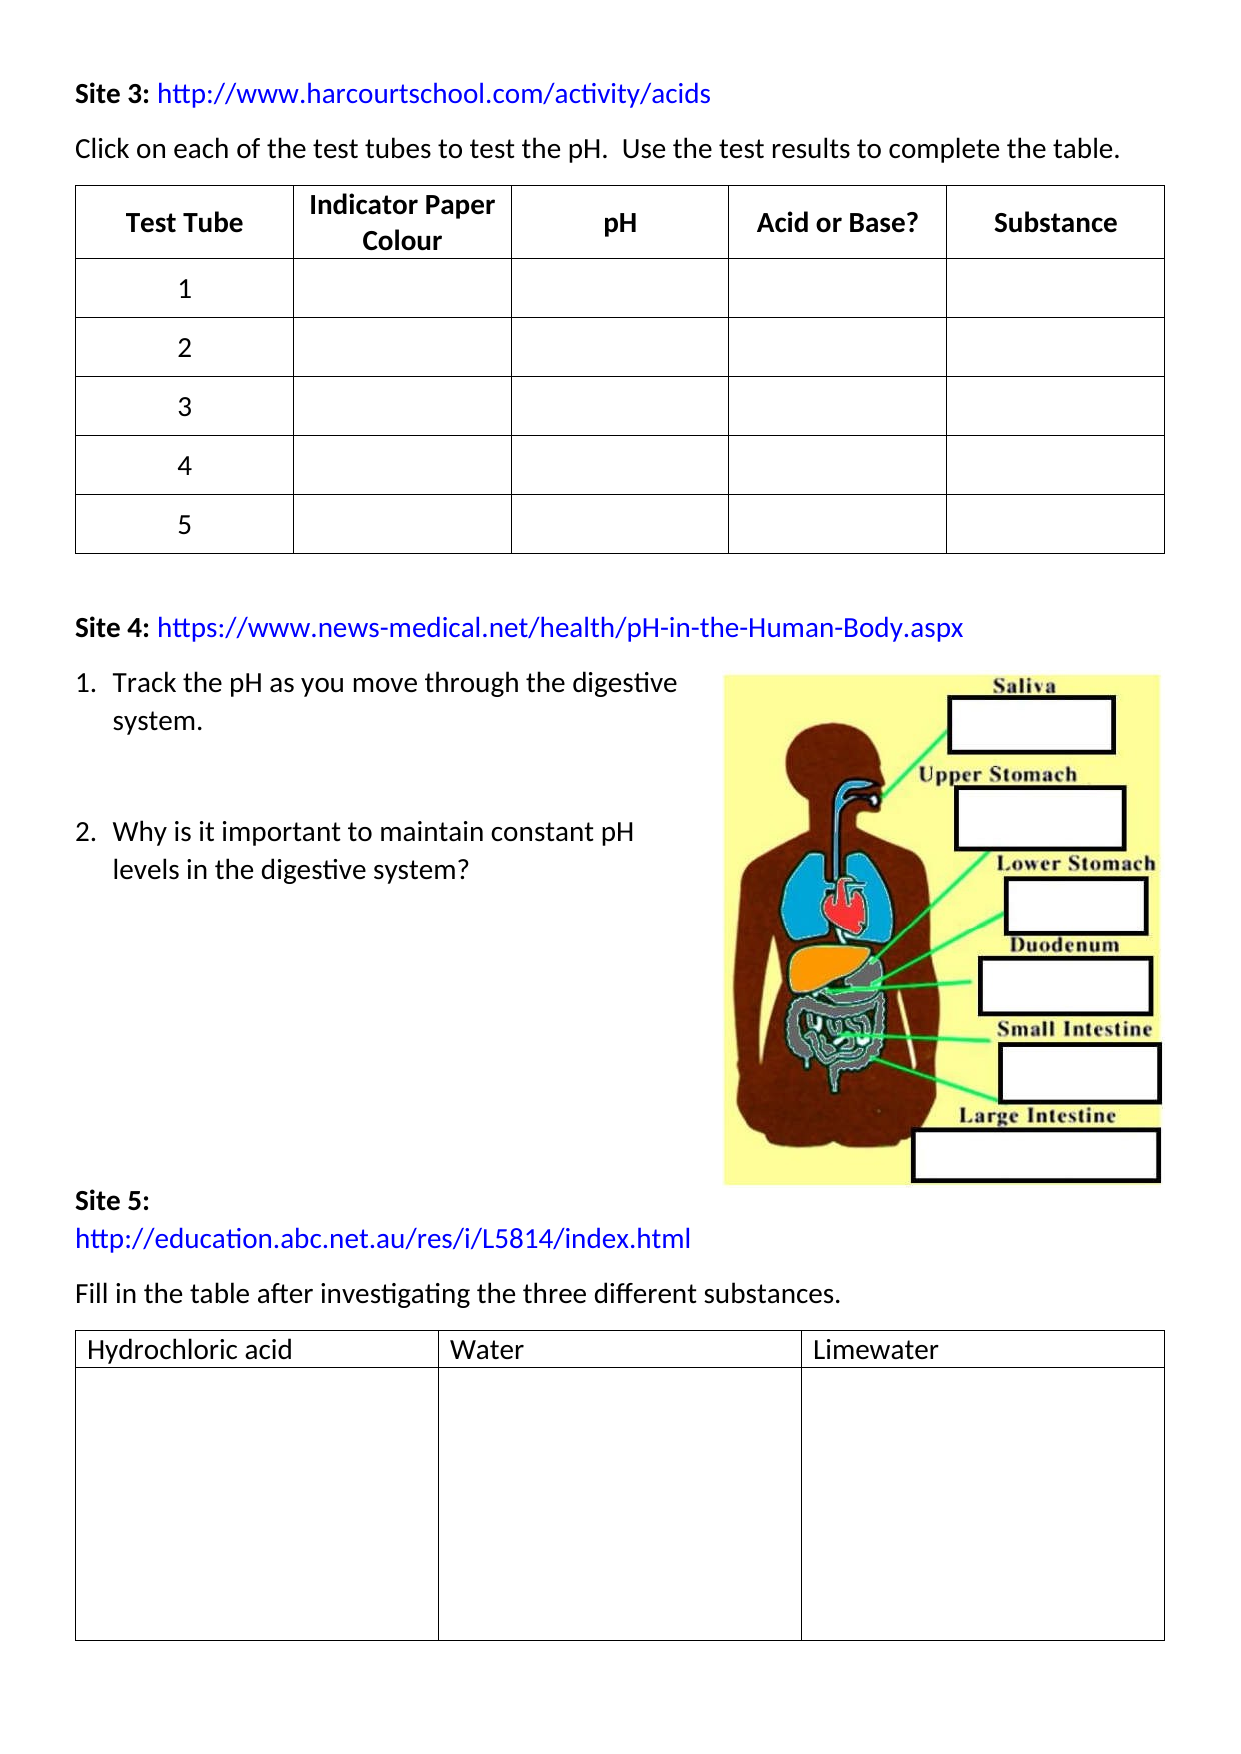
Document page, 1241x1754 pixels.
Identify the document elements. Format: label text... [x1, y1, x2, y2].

table_cell [947, 318, 1164, 376]
table_header Acid or Base? [729, 186, 946, 257]
list Track the pH as you move through the digestive system. [75, 664, 1165, 738]
table_cell [512, 377, 728, 435]
table_cell [729, 259, 946, 317]
text Fill in the table after investigating the three different substances. [75, 1275, 1165, 1311]
text Site 3: http://www.harcourtschool.com/activity/acids [75, 75, 1165, 111]
table_cell [512, 436, 728, 494]
table_cell [802, 1368, 1164, 1640]
table_cell [947, 377, 1164, 435]
table_cell [729, 318, 946, 376]
picture [722, 670, 1166, 1188]
table_header Substance [947, 186, 1164, 257]
table_cell 2 [76, 318, 293, 376]
table_cell [294, 377, 511, 435]
text Click on each of the test tubes to test the pH. Use the test results to complete the table. [75, 130, 1165, 166]
text Site 5: http://education.abc.net.au/res/i/L5814/index.html [75, 1182, 1165, 1256]
table_cell [294, 318, 511, 376]
table_header Hydrochloric acid [76, 1331, 438, 1367]
table_cell [512, 495, 728, 553]
table_cell [76, 1368, 438, 1640]
table_header Indicator Paper Colour [294, 186, 511, 257]
table_cell [729, 436, 946, 494]
table_header Water [439, 1331, 801, 1367]
table_header Limewater [802, 1331, 1164, 1367]
table_cell [947, 495, 1164, 553]
table_cell [439, 1368, 801, 1640]
table_cell 5 [76, 495, 293, 553]
list Why is it important to maintain constant pH levels in the digestive system? [75, 813, 722, 887]
table_cell [947, 259, 1164, 317]
table_cell [512, 318, 728, 376]
table_cell [729, 495, 946, 553]
table_header pH [512, 186, 728, 257]
table_cell 1 [76, 259, 293, 317]
text Site 4: https://www.news-medical.net/health/pH-in-the-Human-Body.aspx [75, 609, 1165, 644]
table_cell 4 [76, 436, 293, 494]
table_cell [512, 259, 728, 317]
table_cell [294, 259, 511, 317]
table_cell [729, 377, 946, 435]
table_cell [294, 495, 511, 553]
table_cell [294, 436, 511, 494]
table_header Test Tube [76, 186, 293, 257]
table_cell [947, 436, 1164, 494]
table_cell 3 [76, 377, 293, 435]
